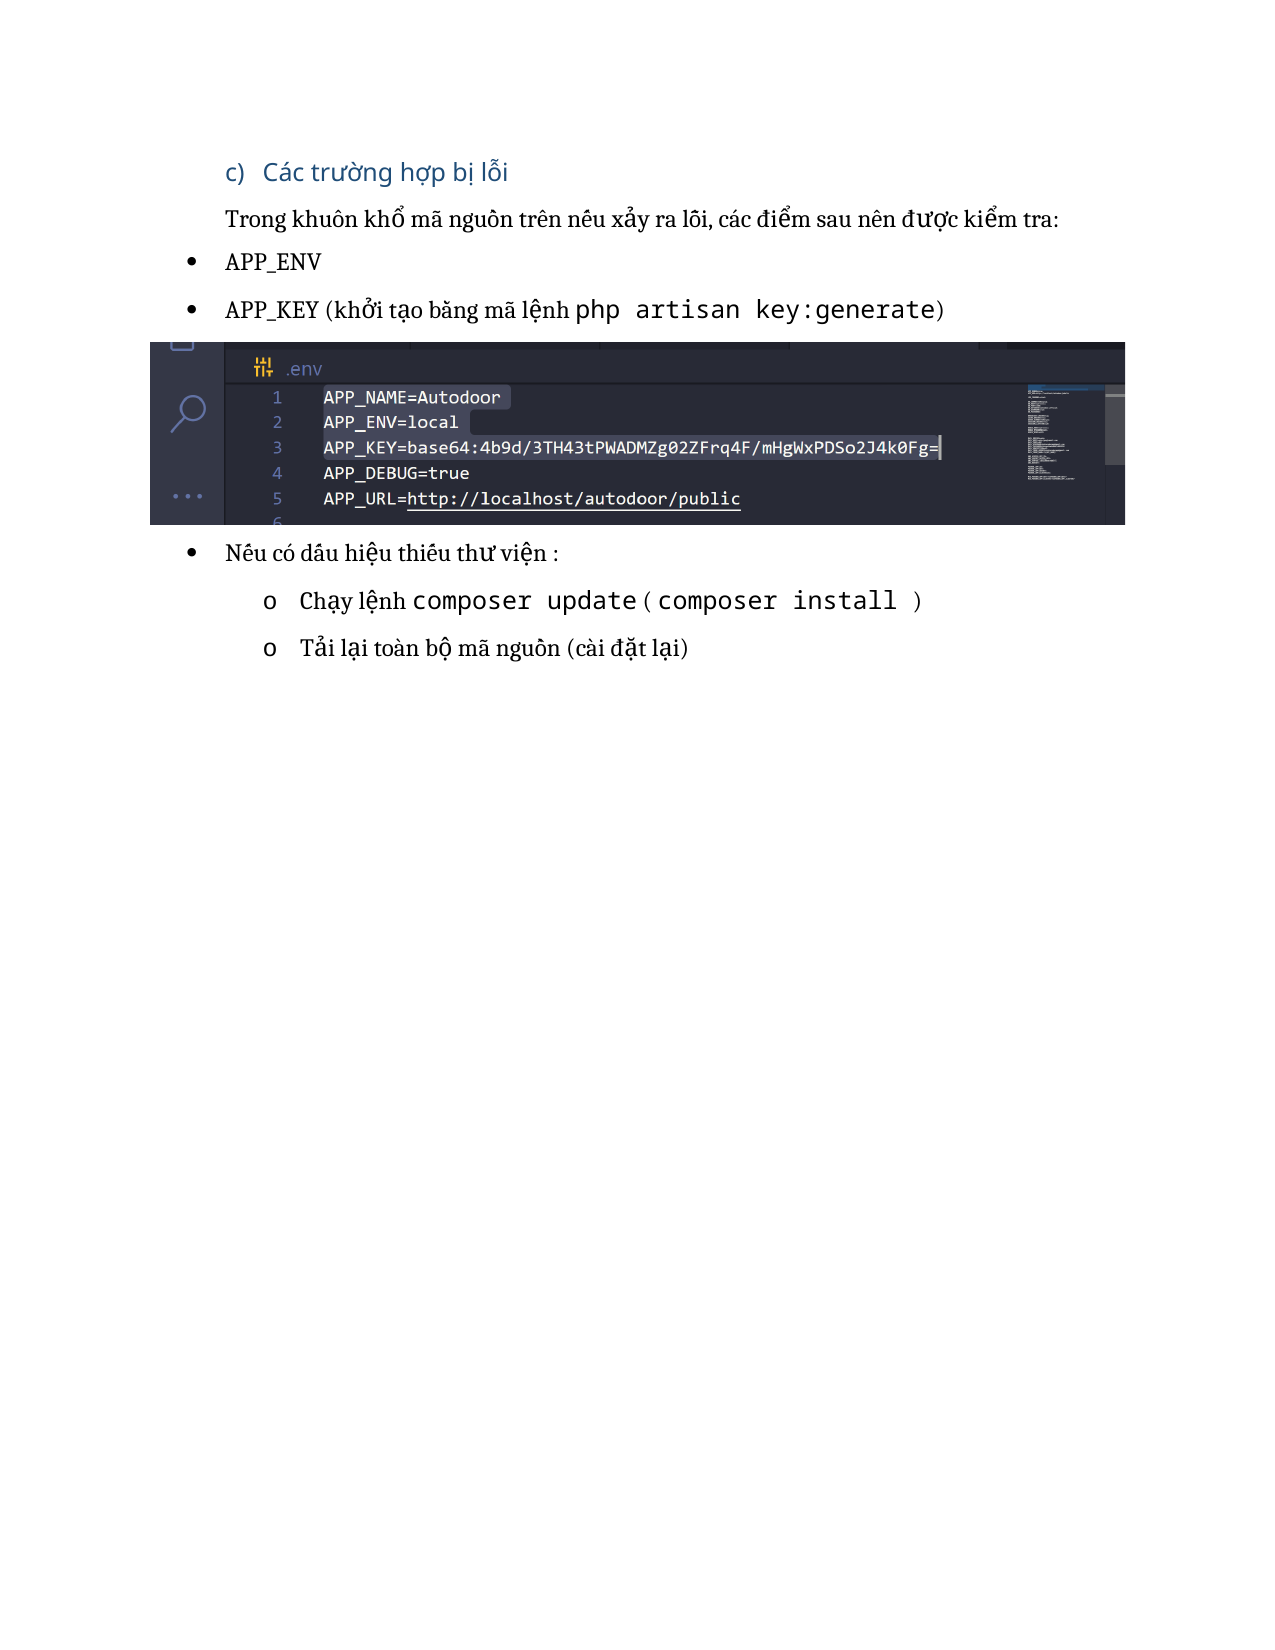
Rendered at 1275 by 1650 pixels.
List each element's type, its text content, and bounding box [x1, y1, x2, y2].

subtitle Các trường hợp bị lỗi [225, 154, 1125, 188]
text Trong khuôn khổ mã nguồn trên nếu xảy ra lỗi, các điểm sau nên được kiểm tra: [150, 205, 1125, 234]
list Tải lại toàn bộ mã nguồn (cài đặt lại) [262, 634, 1125, 664]
picture [150, 342, 1125, 525]
list APP_KEY (khởi tạo bằng mã lệnh php artisan key:generate) [187, 291, 1125, 326]
list APP_ENV [187, 248, 1125, 277]
list Chạy lệnh composer update ( composer install ) [262, 582, 1125, 617]
list Nếu có dấu hiệu thiếu thư viện : [187, 539, 1125, 568]
